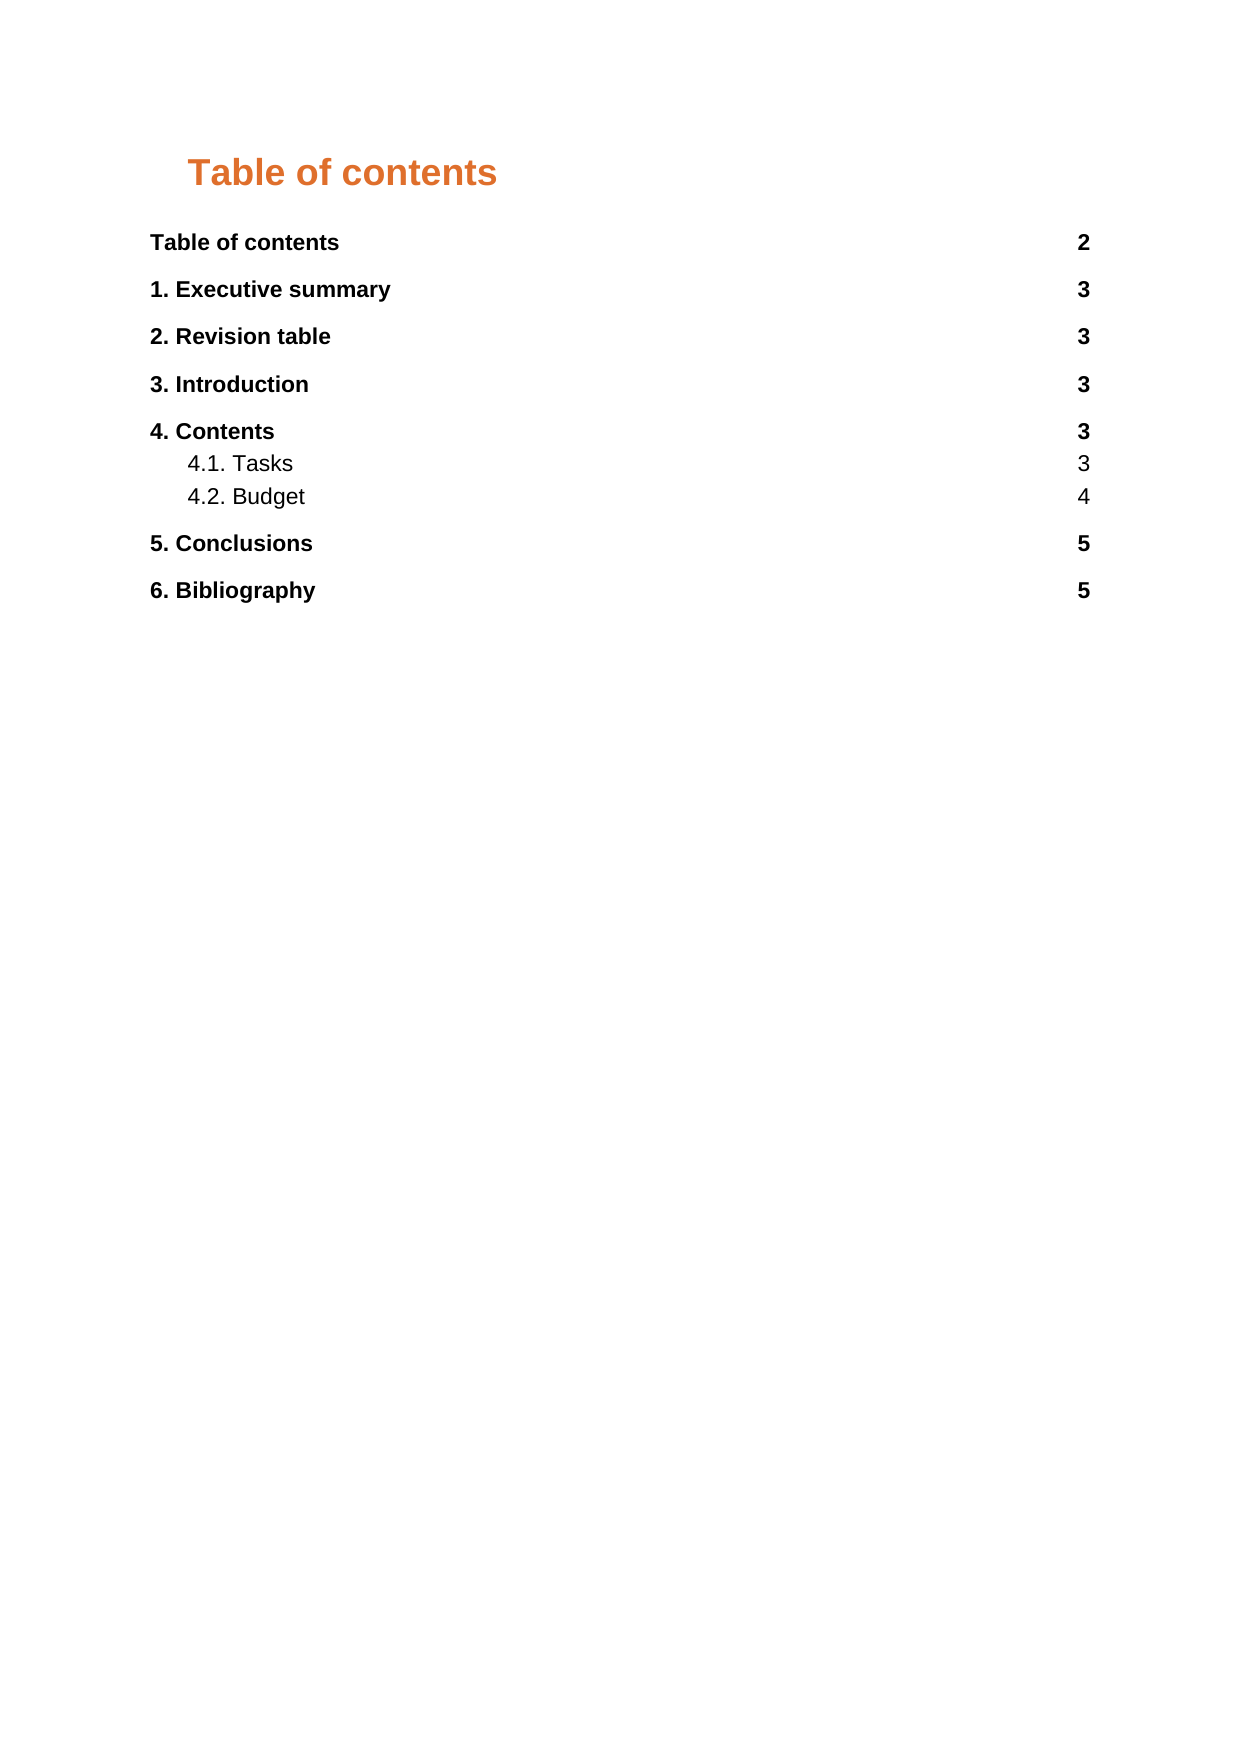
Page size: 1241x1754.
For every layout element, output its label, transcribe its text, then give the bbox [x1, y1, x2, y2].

subtitle Table of contents [187, 150, 1090, 193]
